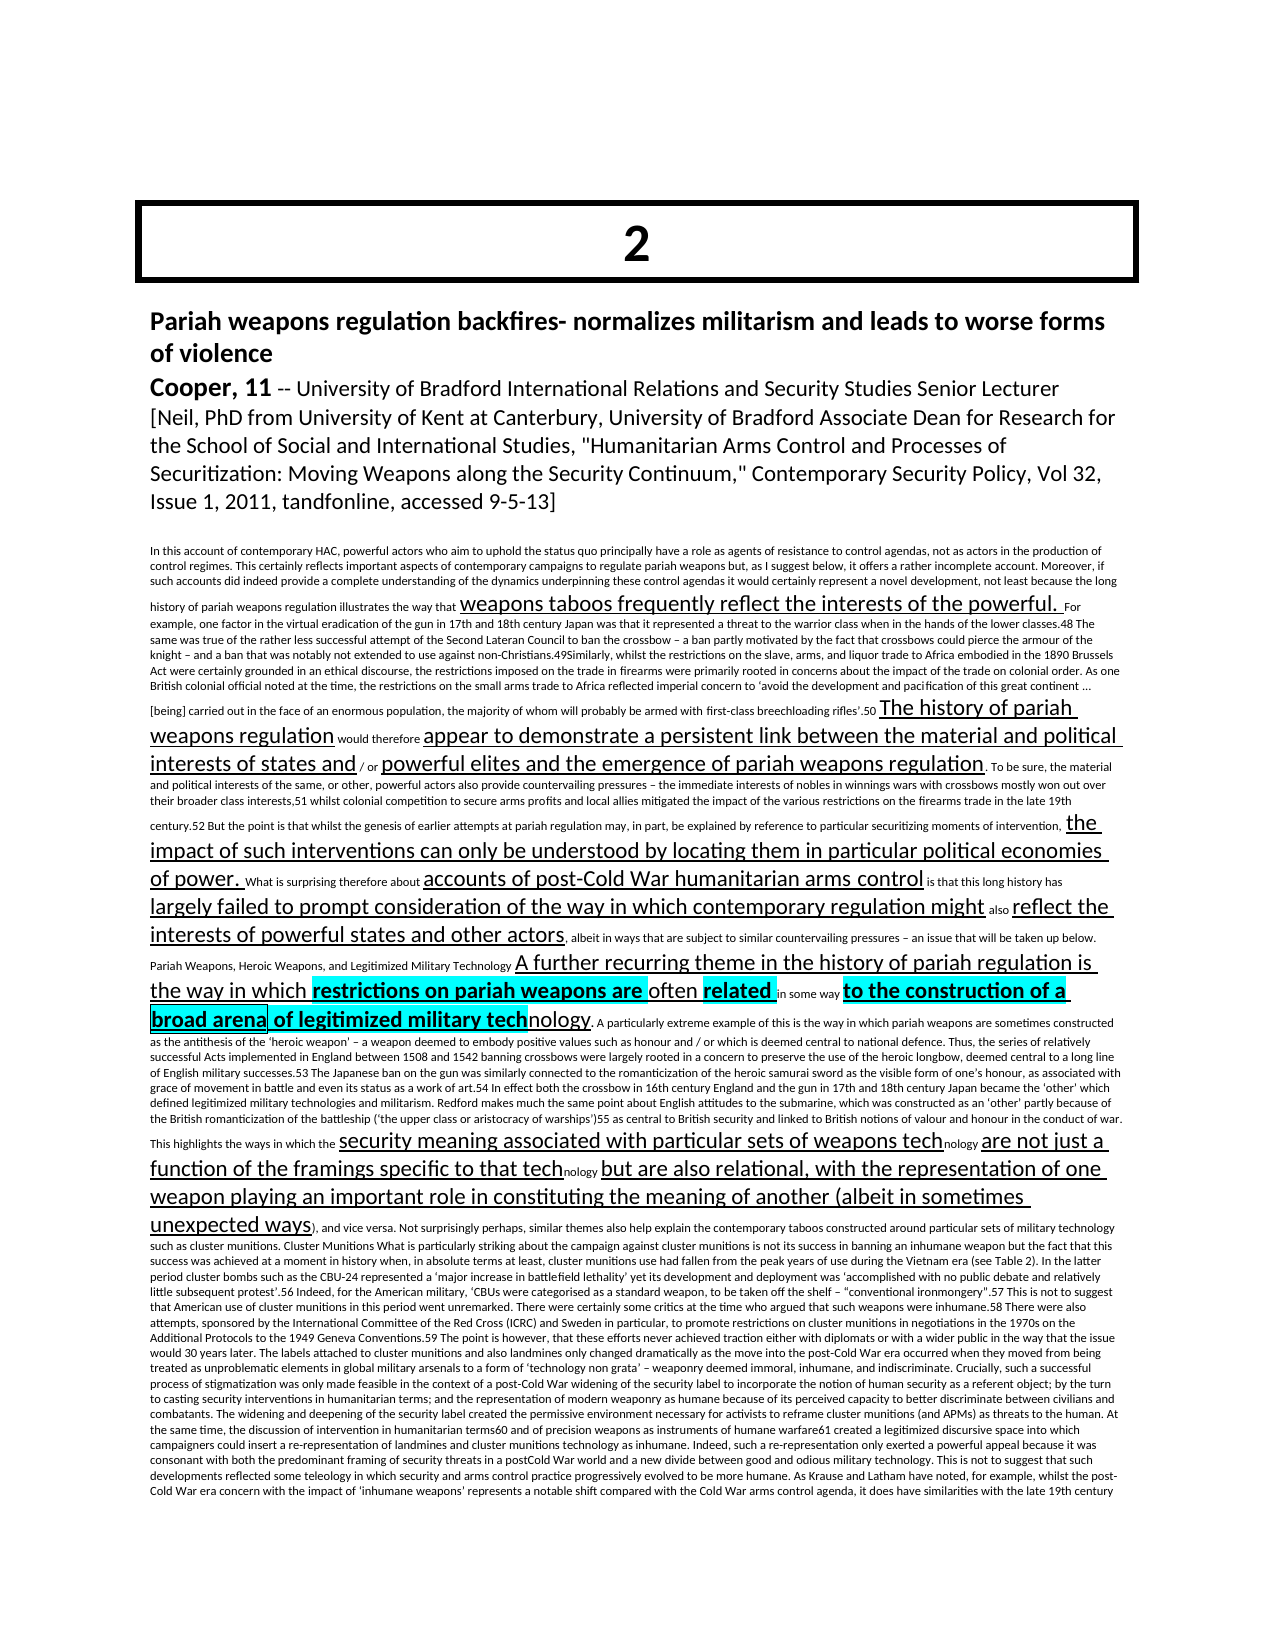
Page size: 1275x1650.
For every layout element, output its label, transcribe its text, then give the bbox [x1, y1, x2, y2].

subtitle 2 [142, 206, 1133, 277]
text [150, 543, 1125, 1498]
subtitle Pariah weapons regulation backfires- normalizes militarism and leads to worse forms of violence [150, 304, 1125, 370]
text Cooper, 11 -- University of Bradford International Relations and Security Studies Senior Lecturer [150, 370, 1125, 403]
text [Neil, PhD from University of Kent at Canterbury, University of Bradford Associate Dean for Research for the School of Social and International Studies, "Humanitarian Arms Control and Processes of Securitization: Moving Weapons along the Security Continuum," Contemporary Security Policy, Vol 32, Issue 1, 2011, tandfonline, accessed 9-5-13] [150, 403, 1125, 515]
